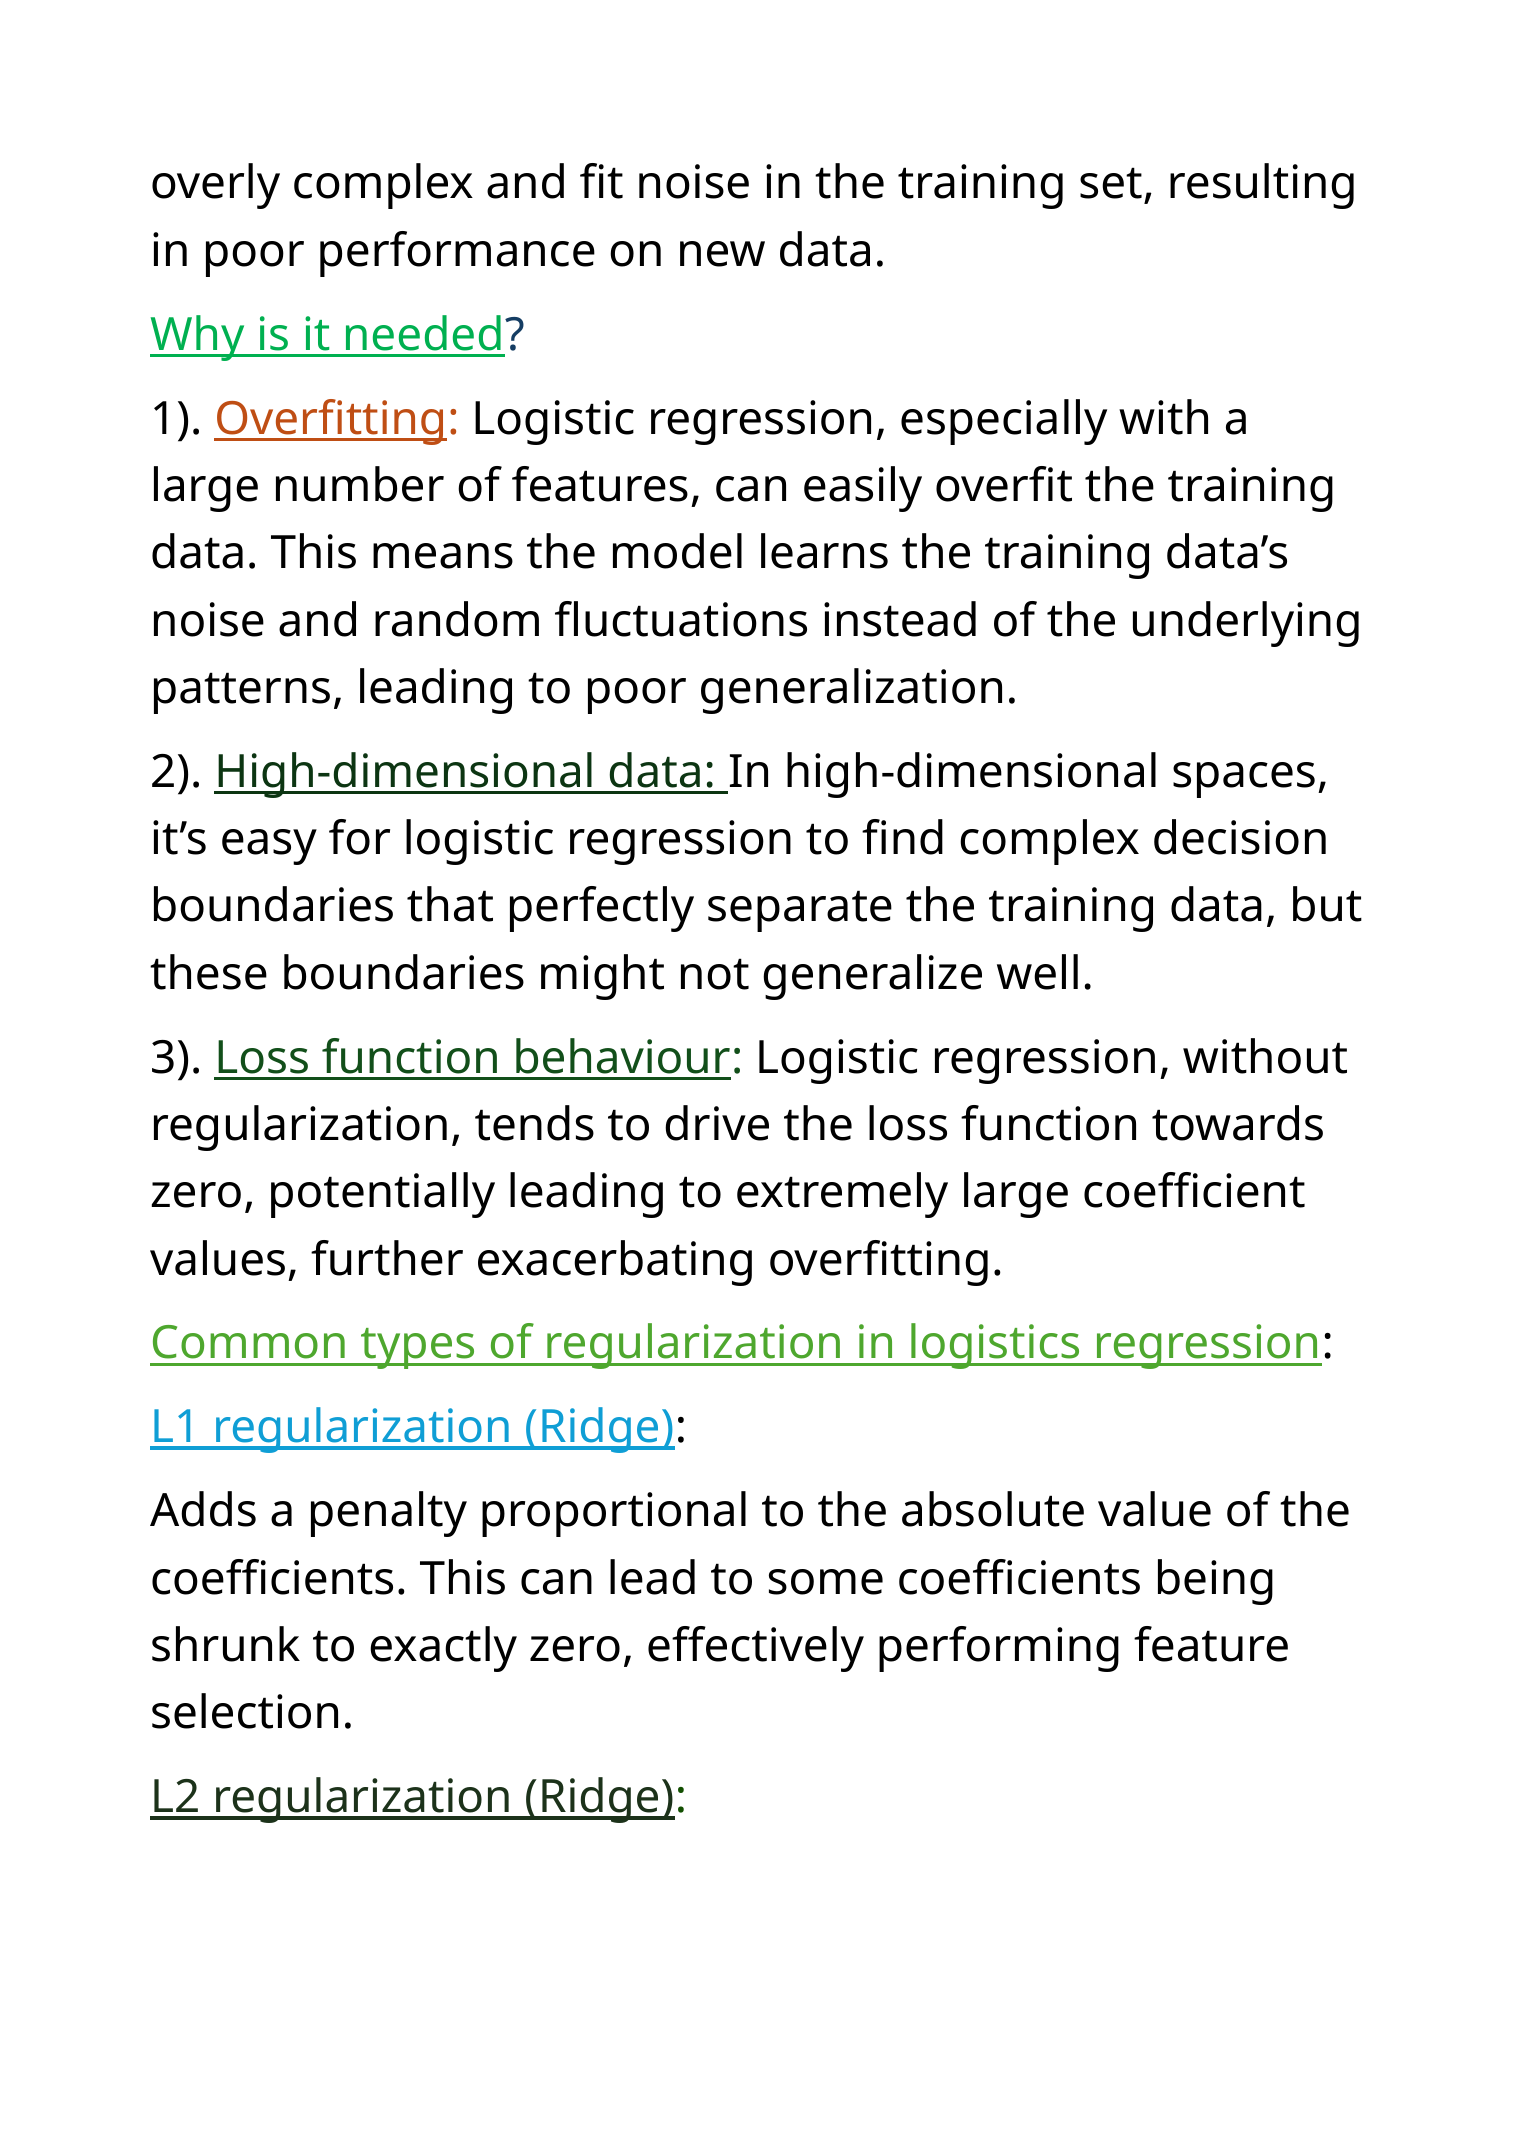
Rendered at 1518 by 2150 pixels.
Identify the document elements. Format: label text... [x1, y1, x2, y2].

text 3). Loss function behaviour: Logistic regression, without regularization, tends to drive the loss function towards zero, potentially leading to extremely large coefficient values, further exacerbating overfitting. [150, 1024, 1368, 1288]
text L2 regularization (Ridge): [150, 1764, 1368, 1826]
text L1 regularization (Ridge): [150, 1394, 1368, 1456]
text 1). Overfitting: Logistic regression, especially with a large number of features, can easily overfit the training data. This means the model learns the training data’s noise and random fluctuations instead of the underlying patterns, leading to poor generalization. [150, 385, 1368, 717]
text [150, 150, 1368, 280]
text Adds a penalty proportional to the absolute value of the coefficients. This can lead to some coefficients being shrunk to exactly zero, effectively performing feature selection. [150, 1478, 1368, 1742]
text Common types of regularization in logistics regression: [150, 1310, 1368, 1372]
text Why is it needed? [150, 301, 1368, 364]
text 2). High-dimensional data: In high-dimensional spaces, it’s easy for logistic regression to find complex decision boundaries that perfectly separate the training data, but these boundaries might not generalize well. [150, 738, 1368, 1003]
